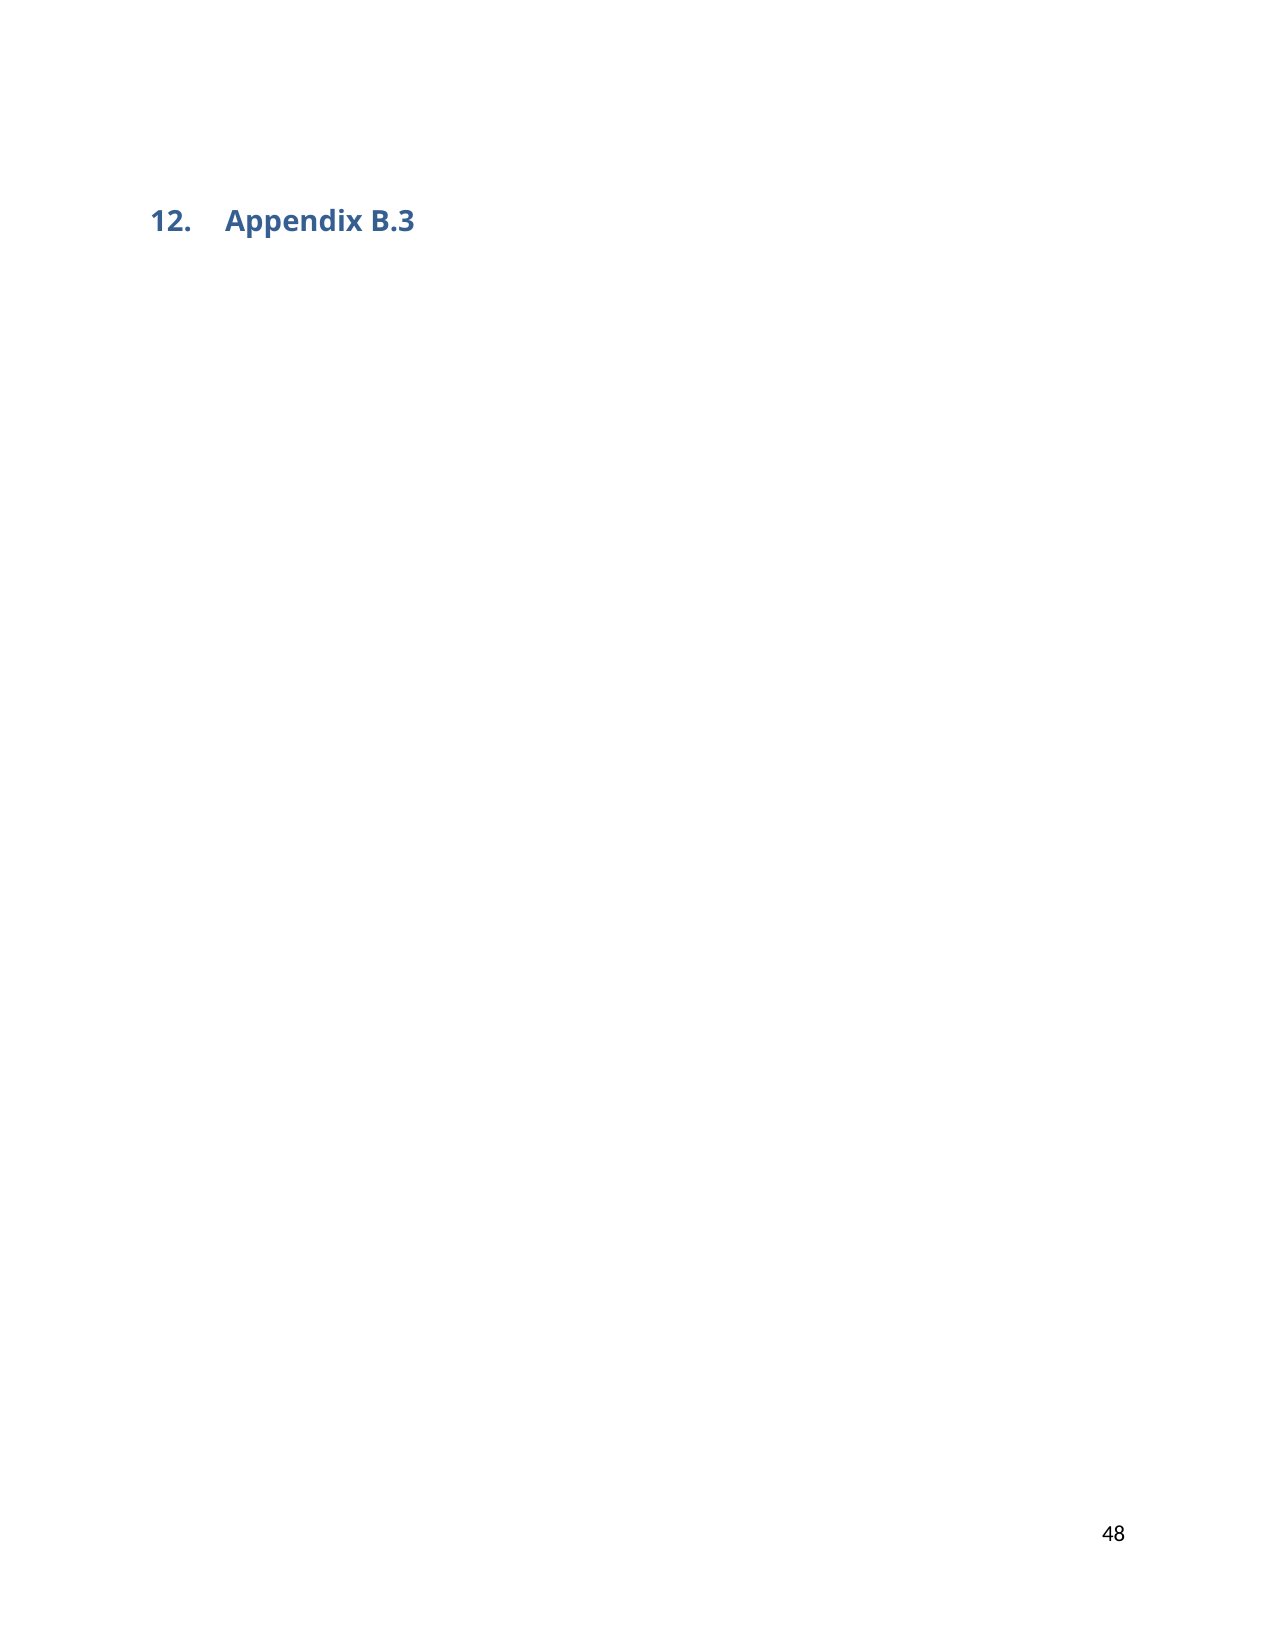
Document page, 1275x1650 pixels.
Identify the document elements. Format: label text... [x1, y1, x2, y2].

subtitle Appendix B.3 [150, 200, 1125, 240]
